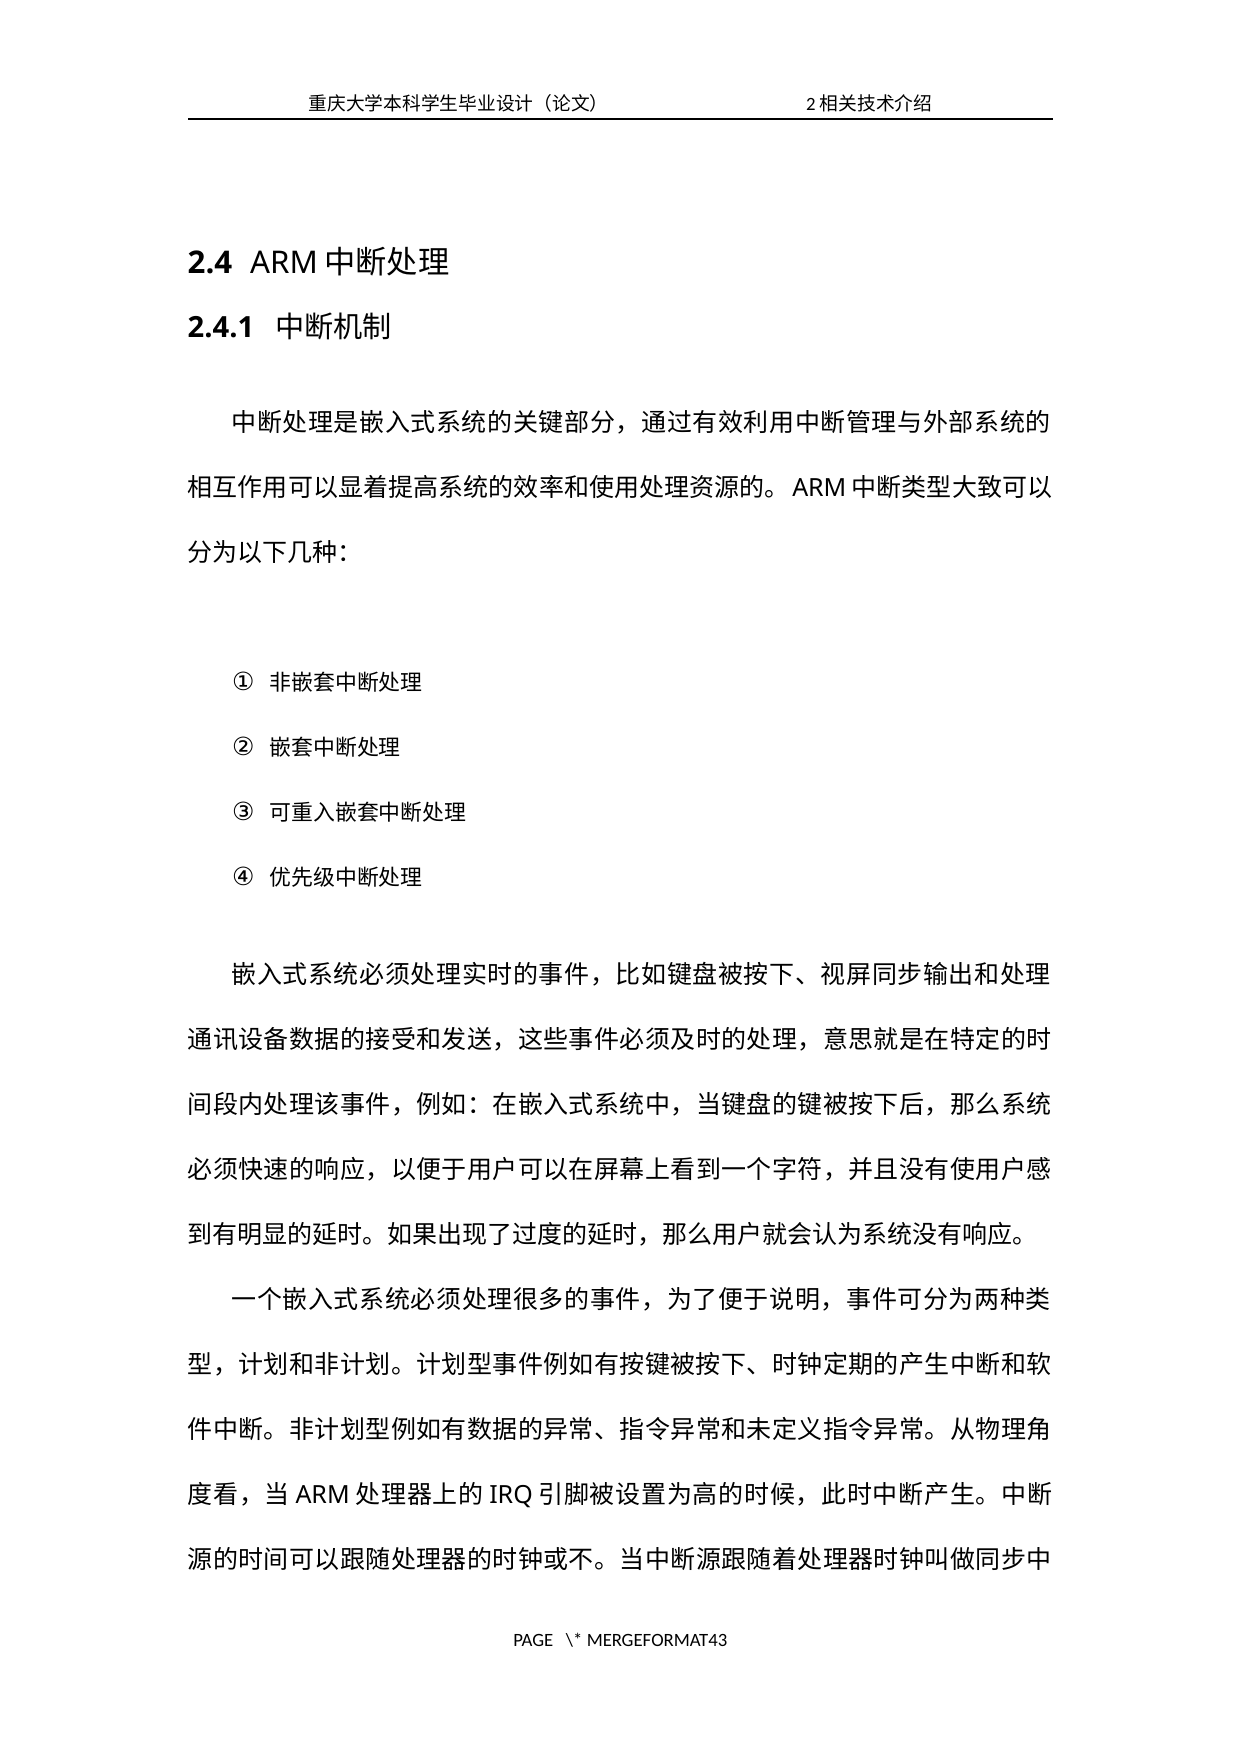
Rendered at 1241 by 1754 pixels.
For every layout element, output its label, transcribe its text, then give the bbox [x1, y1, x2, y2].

list 优先级中断处理 [232, 843, 1053, 908]
subtitle 中断机制 [187, 292, 1053, 357]
subtitle ARM中断处理 [187, 227, 1053, 292]
list 嵌套中断处理 [232, 713, 1053, 778]
list 非嵌套中断处理 [232, 648, 1053, 713]
list 可重入嵌套中断处理 [232, 778, 1053, 843]
text 中断处理是嵌入式系统的关键部分，通过有效利用中断管理与外部系统的相互作用可以显着提高系统的效率和使用处理资源的。ARM中断类型大致可以分为以下几种： [187, 388, 1053, 583]
